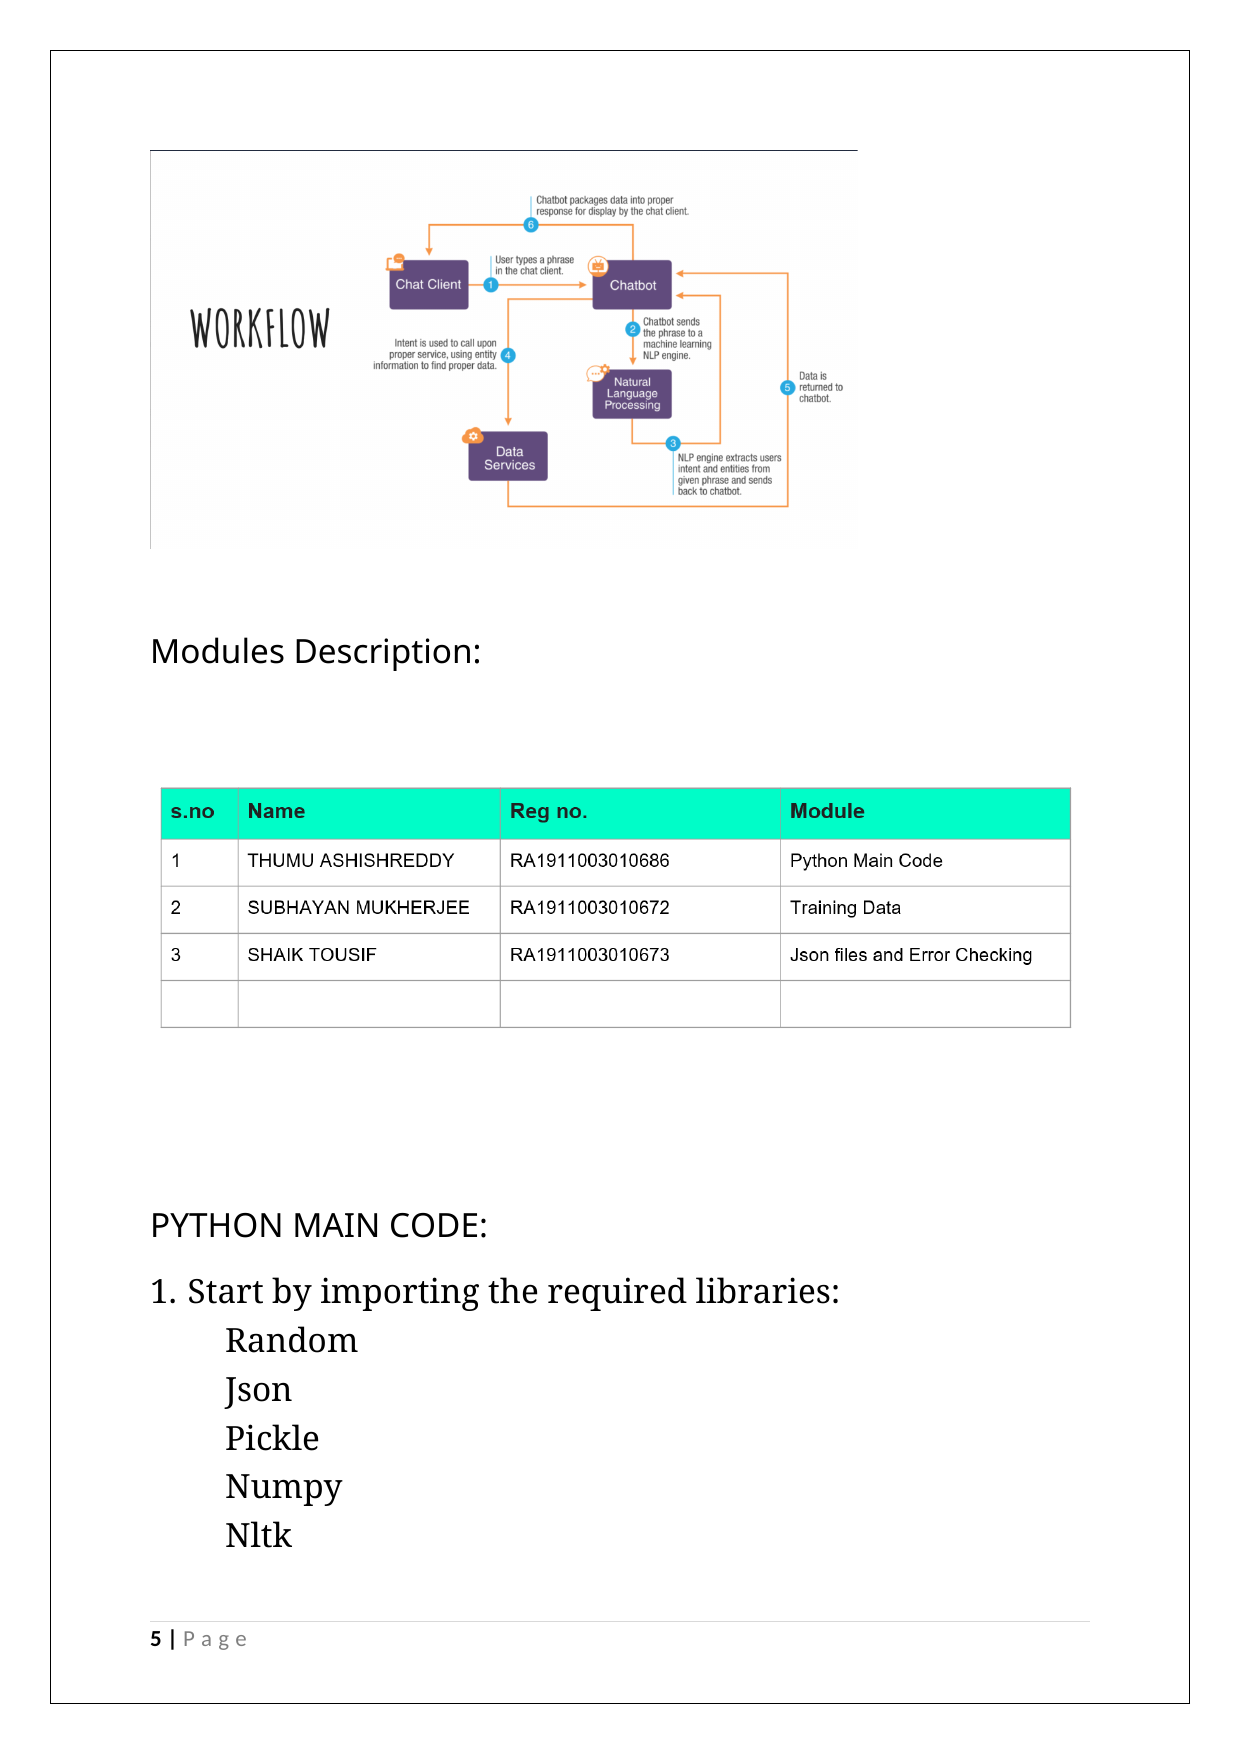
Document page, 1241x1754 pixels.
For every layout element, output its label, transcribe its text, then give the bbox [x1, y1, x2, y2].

list Nltk [225, 1512, 1090, 1558]
list Pickle [225, 1414, 1090, 1460]
list Random [225, 1316, 1090, 1362]
list Start by importing the required libraries: [150, 1267, 1090, 1313]
text PYTHON MAIN CODE: [150, 1202, 1090, 1247]
text Modules Description: [150, 628, 1090, 673]
list Json [225, 1365, 1090, 1411]
list Numpy [225, 1463, 1090, 1509]
picture [150, 150, 858, 549]
picture [150, 753, 1083, 1062]
